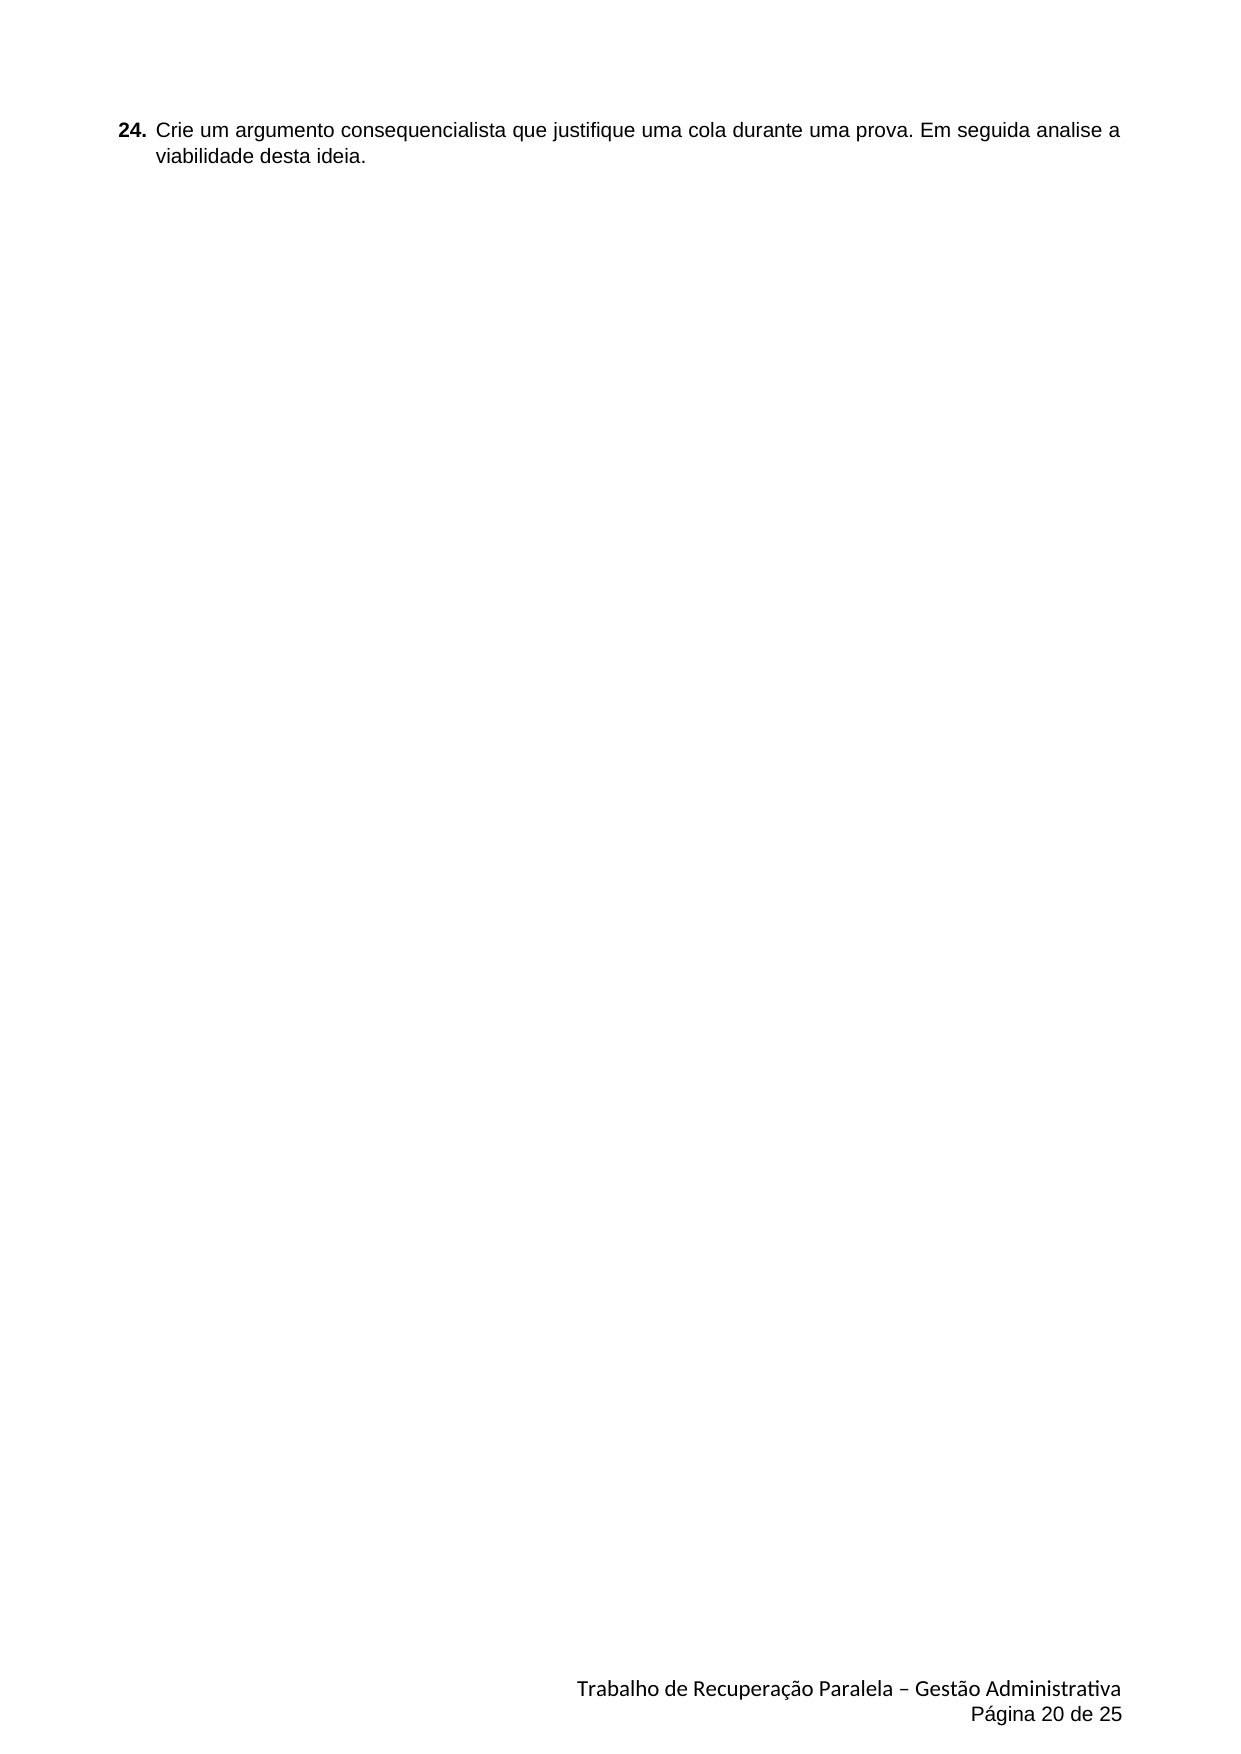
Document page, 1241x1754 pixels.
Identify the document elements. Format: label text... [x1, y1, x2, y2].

list Crie um argumento consequencialista que justifique uma cola durante uma prova. Em seguida analise a viabilidade desta ideia. [118, 118, 1122, 168]
